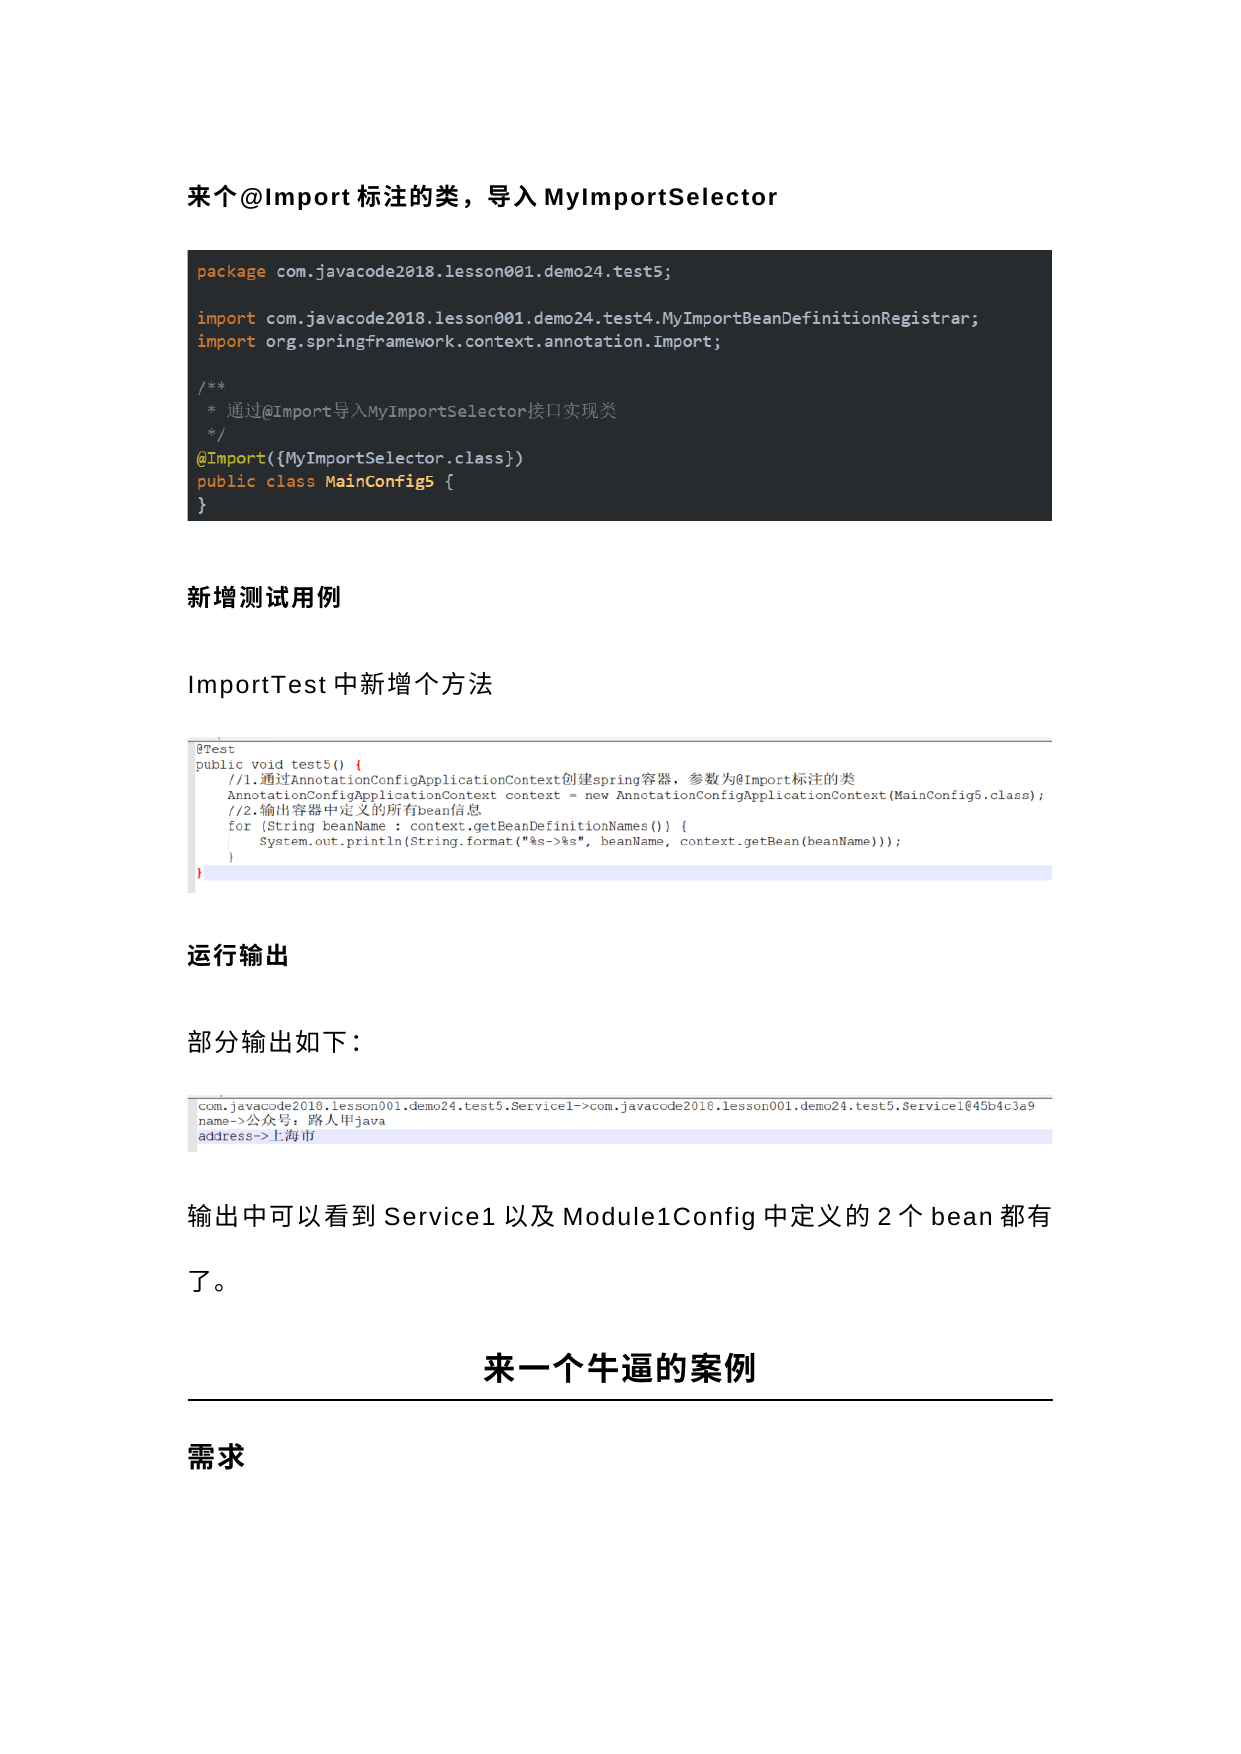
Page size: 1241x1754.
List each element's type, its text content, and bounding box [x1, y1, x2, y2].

subtitle 运行输出 [187, 921, 1053, 986]
text ImportTest中新增个方法 [187, 650, 1053, 715]
subtitle 来个@Import标注的类，导入MyImportSelector [187, 162, 1053, 227]
subtitle 新增测试用例 [187, 563, 1053, 628]
subtitle 来一个牛逼的案例 [187, 1334, 1053, 1401]
text 输出中可以看到Service1以及Module1Config中定义的2个bean都有了。 [187, 1182, 1053, 1312]
text 部分输出如下： [187, 1008, 1053, 1073]
picture [187, 1095, 1053, 1152]
picture [187, 248, 1052, 521]
picture [187, 737, 1052, 893]
subtitle 需求 [187, 1423, 1053, 1488]
